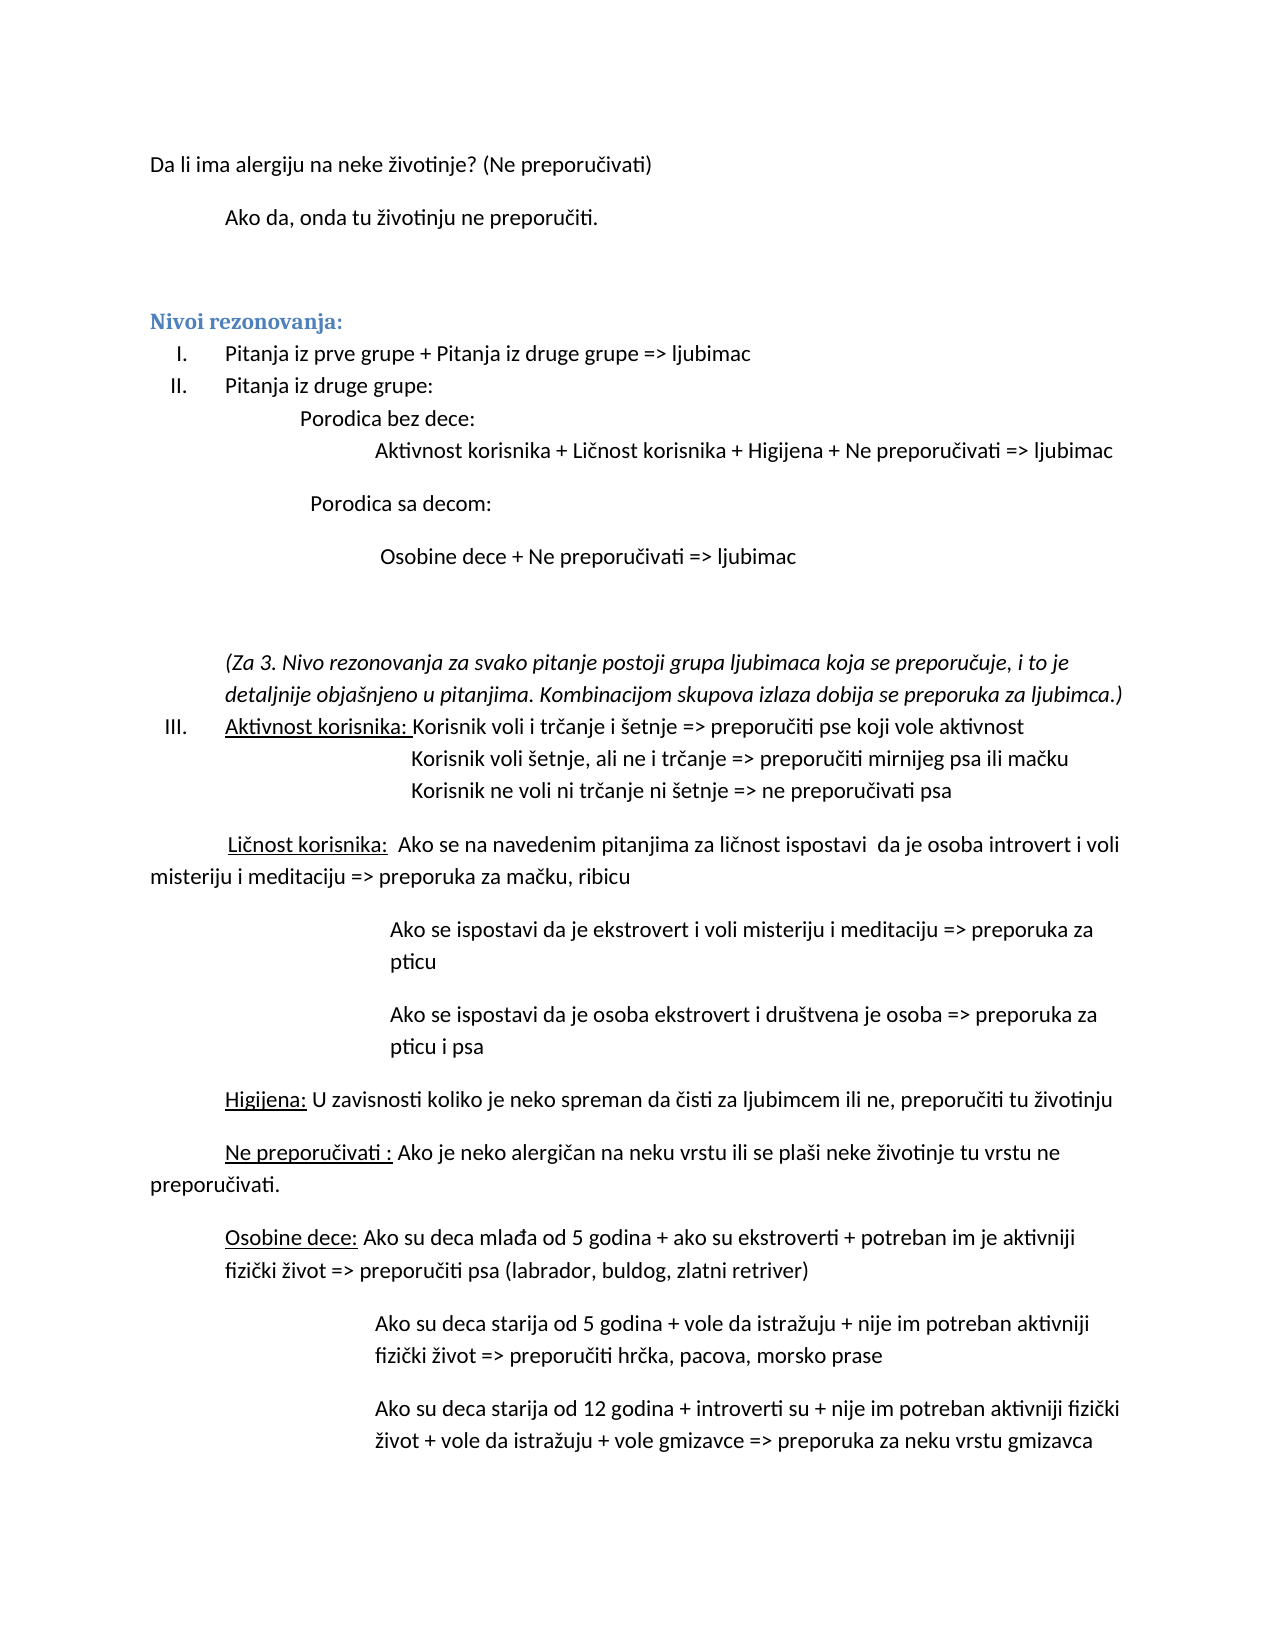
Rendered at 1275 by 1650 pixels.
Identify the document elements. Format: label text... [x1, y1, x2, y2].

list Aktivnost korisnika: Korisnik voli i trčanje i šetnje => preporučiti pse koji vole aktivnost [187, 712, 1125, 740]
list Korisnik voli šetnje, ali ne i trčanje => preporučiti mirnijeg psa ili mačku [375, 744, 1125, 772]
text Ako se ispostavi da je ekstrovert i voli misteriju i meditaciju => preporuka za pticu [390, 915, 1125, 975]
text Ako su deca starija od 5 godina + vole da istražuju + nije im potreban aktivniji fizički život => preporučiti hrčka, pacova, morsko prase [375, 1309, 1125, 1369]
text Da li ima alergiju na neke životinje? (Ne preporučivati) [150, 150, 1125, 178]
text Higijena: U zavisnosti koliko je neko spreman da čisti za ljubimcem ili ne, preporučiti tu životinju [150, 1085, 1125, 1113]
list Pitanja iz druge grupe: [187, 371, 1125, 399]
text Ako se ispostavi da je osoba ekstrovert i društvena je osoba => preporuka za pticu i psa [390, 1000, 1125, 1060]
list (Za 3. Nivo rezonovanja za svako pitanje postoji grupa ljubimaca koja se preporučuje, i to je detaljnije objašnjeno u pitanjima. Kombinacijom skupova izlaza dobija se preporuka za ljubimca.) [225, 648, 1125, 708]
list Aktivnost korisnika + Ličnost korisnika + Higijena + Ne preporučivati => ljubimac [300, 436, 1125, 464]
text Porodica sa decom: [300, 489, 1125, 517]
list Korisnik ne voli ni trčanje ni šetnje => ne preporučivati psa [375, 777, 1125, 805]
list Pitanja iz prve grupe + Pitanja iz druge grupe => ljubimac [187, 339, 1125, 367]
text Osobine dece: Ako su deca mlađa od 5 godina + ako su ekstroverti + potreban im je aktivniji fizički život => preporučiti psa (labrador, buldog, zlatni retriver) [225, 1223, 1125, 1284]
text Ličnost korisnika: Ako se na navedenim pitanjima za ličnost ispostavi da je osoba introvert i voli misteriju i meditaciju => preporuka za mačku, ribicu [150, 830, 1125, 890]
text Ne preporučivati : Ako je neko alergičan na neku vrstu ili se plaši neke životinje tu vrstu ne preporučivati. [150, 1138, 1125, 1198]
subtitle Nivoi rezonovanja: [150, 309, 1125, 335]
list Porodica bez dece: [225, 404, 1125, 432]
text Osobine dece + Ne preporučivati => ljubimac [300, 542, 1125, 570]
text Ako da, onda tu životinju ne preporučiti. [150, 203, 1125, 231]
